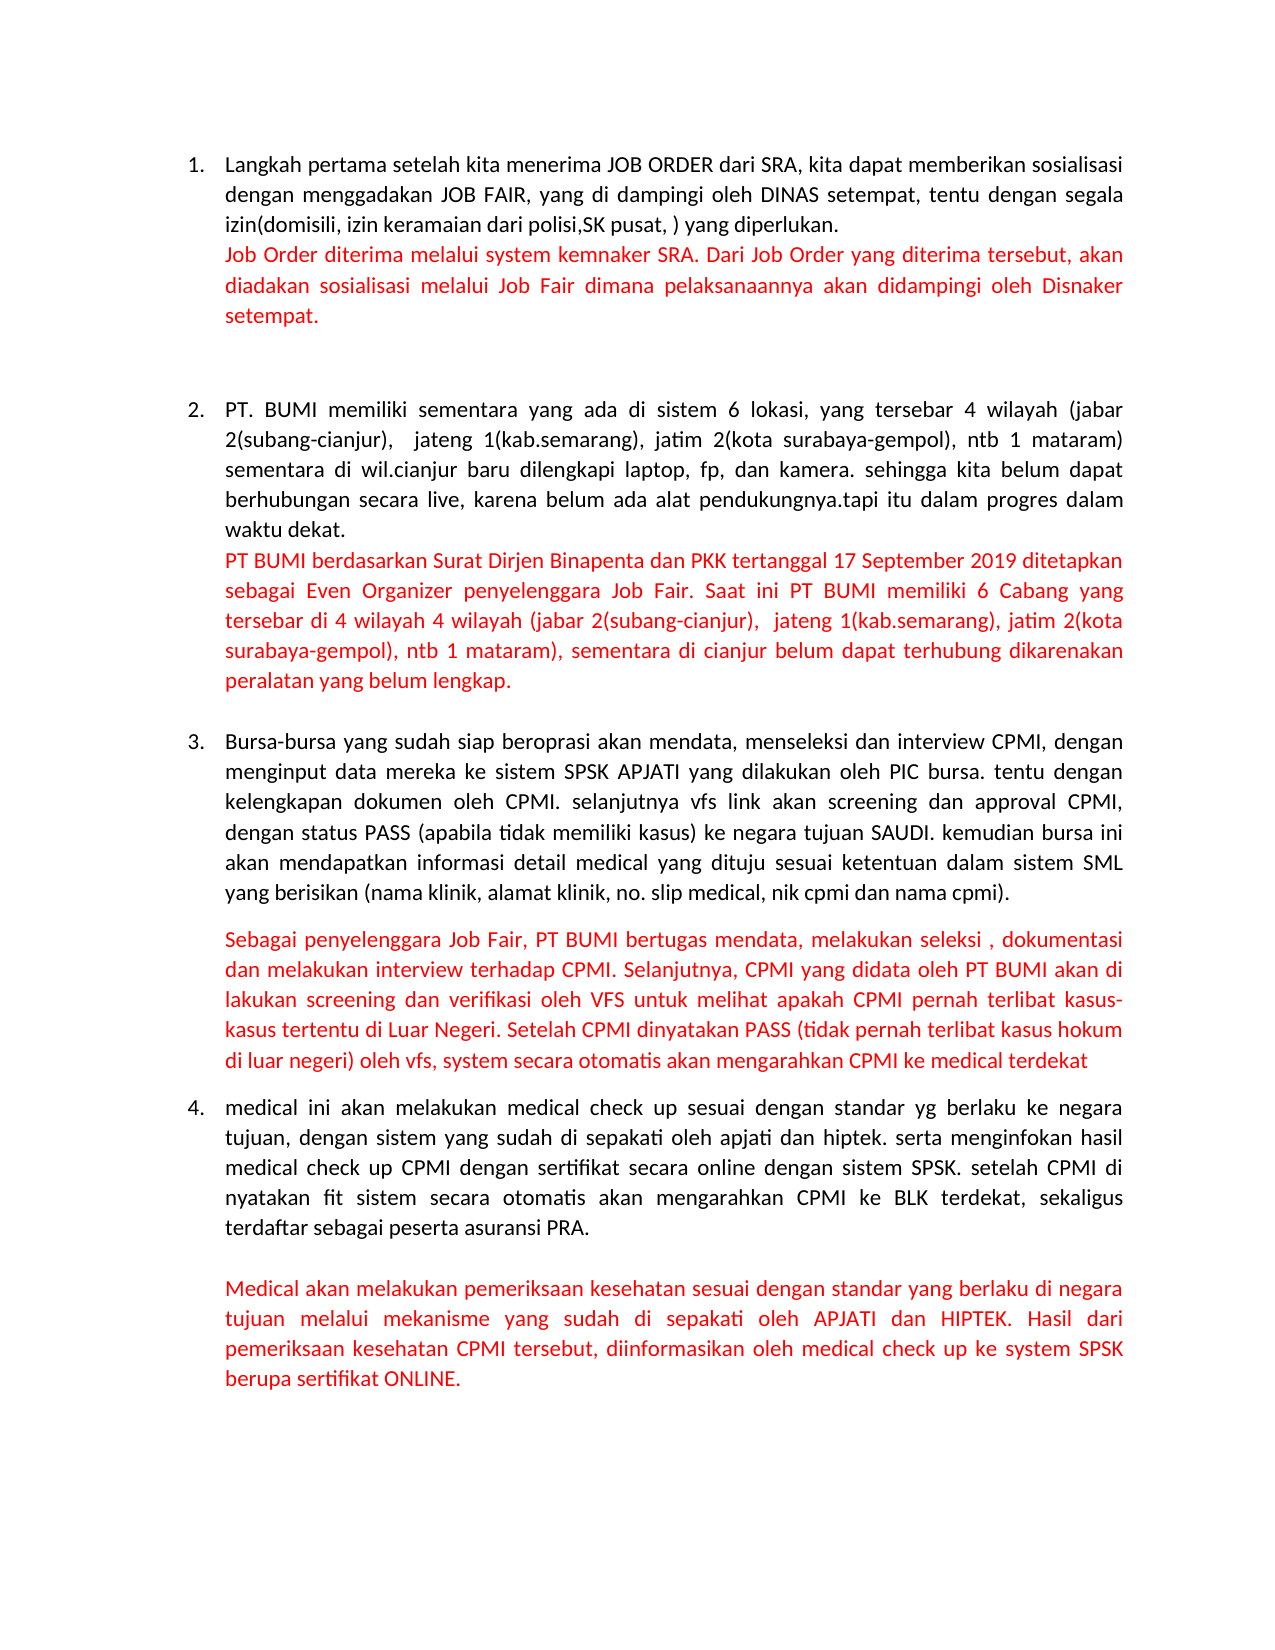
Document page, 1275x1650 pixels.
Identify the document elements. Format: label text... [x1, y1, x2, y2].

list Langkah pertama setelah kita menerima JOB ORDER dari SRA, kita dapat memberikan sosialisasi dengan menggadakan JOB FAIR, yang di dampingi oleh DINAS setempat, tentu dengan segala izin(domisili, izin keramaian dari polisi,SK pusat, ) yang diperlukan. [187, 150, 1125, 238]
list Job Order diterima melalui system kemnaker SRA. Dari Job Order yang diterima tersebut, akan diadakan sosialisasi melalui Job Fair dimana pelaksanaannya akan didampingi oleh Disnaker setempat. [225, 241, 1125, 329]
list Bursa-bursa yang sudah siap beroprasi akan mendata, menseleksi dan interview CPMI, dengan menginput data mereka ke sistem SPSK APJATI yang dilakukan oleh PIC bursa. tentu dengan kelengkapan dokumen oleh CPMI. selanjutnya vfs link akan screening dan approval CPMI, dengan status PASS (apabila tidak memiliki kasus) ke negara tujuan SAUDI. kemudian bursa ini akan mendapatkan informasi detail medical yang dituju sesuai ketentuan dalam sistem SML yang berisikan (nama klinik, alamat klinik, no. slip medical, nik cpmi dan nama cpmi). [187, 727, 1125, 906]
list PT. BUMI memiliki sementara yang ada di sistem 6 lokasi, yang tersebar 4 wilayah (jabar 2(subang-cianjur), jateng 1(kab.semarang), jatim 2(kota surabaya-gempol), ntb 1 mataram) sementara di wil.cianjur baru dilengkapi laptop, fp, dan kamera. sehingga kita belum dapat berhubungan secara live, karena belum ada alat pendukungnya.tapi itu dalam progres dalam waktu dekat. [187, 395, 1125, 544]
list PT BUMI berdasarkan Surat Dirjen Binapenta dan PKK tertanggal 17 September 2019 ditetapkan sebagai Even Organizer penyelenggara Job Fair. Saat ini PT BUMI memiliki 6 Cabang yang tersebar di 4 wilayah 4 wilayah (jabar 2(subang-cianjur), jateng 1(kab.semarang), jatim 2(kota surabaya-gempol), ntb 1 mataram), sementara di cianjur belum dapat terhubung dikarenakan peralatan yang belum lengkap. [225, 546, 1125, 695]
text Sebagai penyelenggara Job Fair, PT BUMI bertugas mendata, melakukan seleksi , dokumentasi dan melakukan interview terhadap CPMI. Selanjutnya, CPMI yang didata oleh PT BUMI akan di lakukan screening dan verifikasi oleh VFS untuk melihat apakah CPMI pernah terlibat kasus-kasus tertentu di Luar Negeri. Setelah CPMI dinyatakan PASS (tidak pernah terlibat kasus hokum di luar negeri) oleh vfs, system secara otomatis akan mengarahkan CPMI ke medical terdekat [225, 925, 1125, 1074]
list medical ini akan melakukan medical check up sesuai dengan standar yg berlaku ke negara tujuan, dengan sistem yang sudah di sepakati oleh apjati dan hiptek. serta menginfokan hasil medical check up CPMI dengan sertifikat secara online dengan sistem SPSK. setelah CPMI di nyatakan fit sistem secara otomatis akan mengarahkan CPMI ke BLK terdekat, sekaligus terdaftar sebagai peserta asuransi PRA. [187, 1093, 1125, 1242]
list Medical akan melakukan pemeriksaan kesehatan sesuai dengan standar yang berlaku di negara tujuan melalui mekanisme yang sudah di sepakati oleh APJATI dan HIPTEK. Hasil dari pemeriksaan kesehatan CPMI tersebut, diinformasikan oleh medical check up ke system SPSK berupa sertifikat ONLINE. [225, 1274, 1125, 1393]
